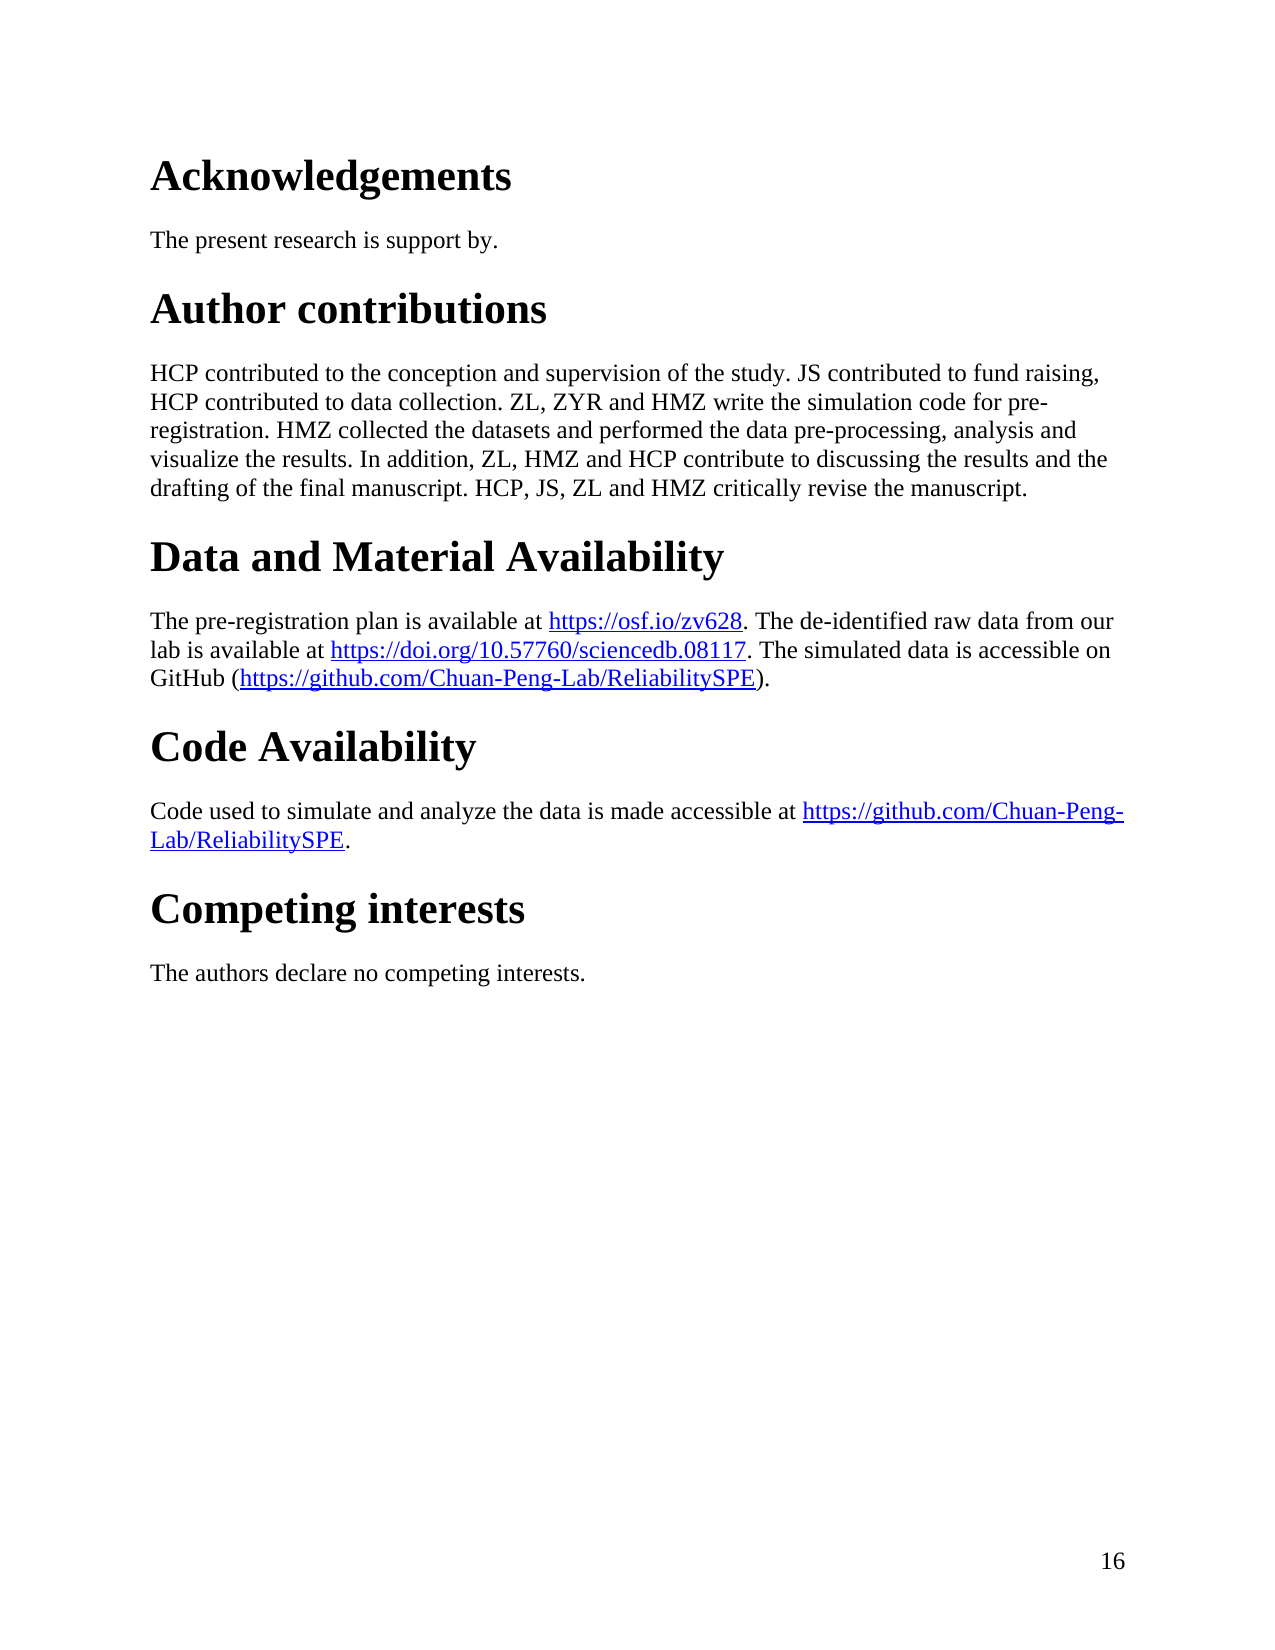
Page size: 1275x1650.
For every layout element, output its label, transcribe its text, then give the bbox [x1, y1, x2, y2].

text Code used to simulate and analyze the data is made accessible at https://github.com/Chuan-Peng-Lab/ReliabilitySPE. [150, 796, 1125, 854]
text The present research is support by. [150, 225, 1125, 254]
subtitle Data and Material Availability [150, 531, 1125, 581]
text HCP contributed to the conception and supervision of the study. JS contributed to fund raising, HCP contributed to data collection. ZL, ZYR and HMZ write the simulation code for pre-registration. HMZ collected the datasets and performed the data pre-processing, analysis and visualize the results. In addition, ZL, HMZ and HCP contribute to discussing the results and the drafting of the final manuscript. HCP, JS, ZL and HMZ critically revise the manuscript. [150, 358, 1125, 502]
subtitle Competing interests [150, 882, 1125, 933]
text The authors declare no competing interests. [150, 958, 1125, 987]
subtitle Author contributions [150, 283, 1125, 333]
subtitle Code Availability [150, 721, 1125, 771]
subtitle Acknowledgements [150, 150, 1125, 200]
text The pre-registration plan is available at https://osf.io/zv628. The de-identified raw data from our lab is available at https://doi.org/10.57760/sciencedb.08117. The simulated data is accessible on GitHub (https://github.com/Chuan-Peng-Lab/ReliabilitySPE). [150, 606, 1125, 692]
